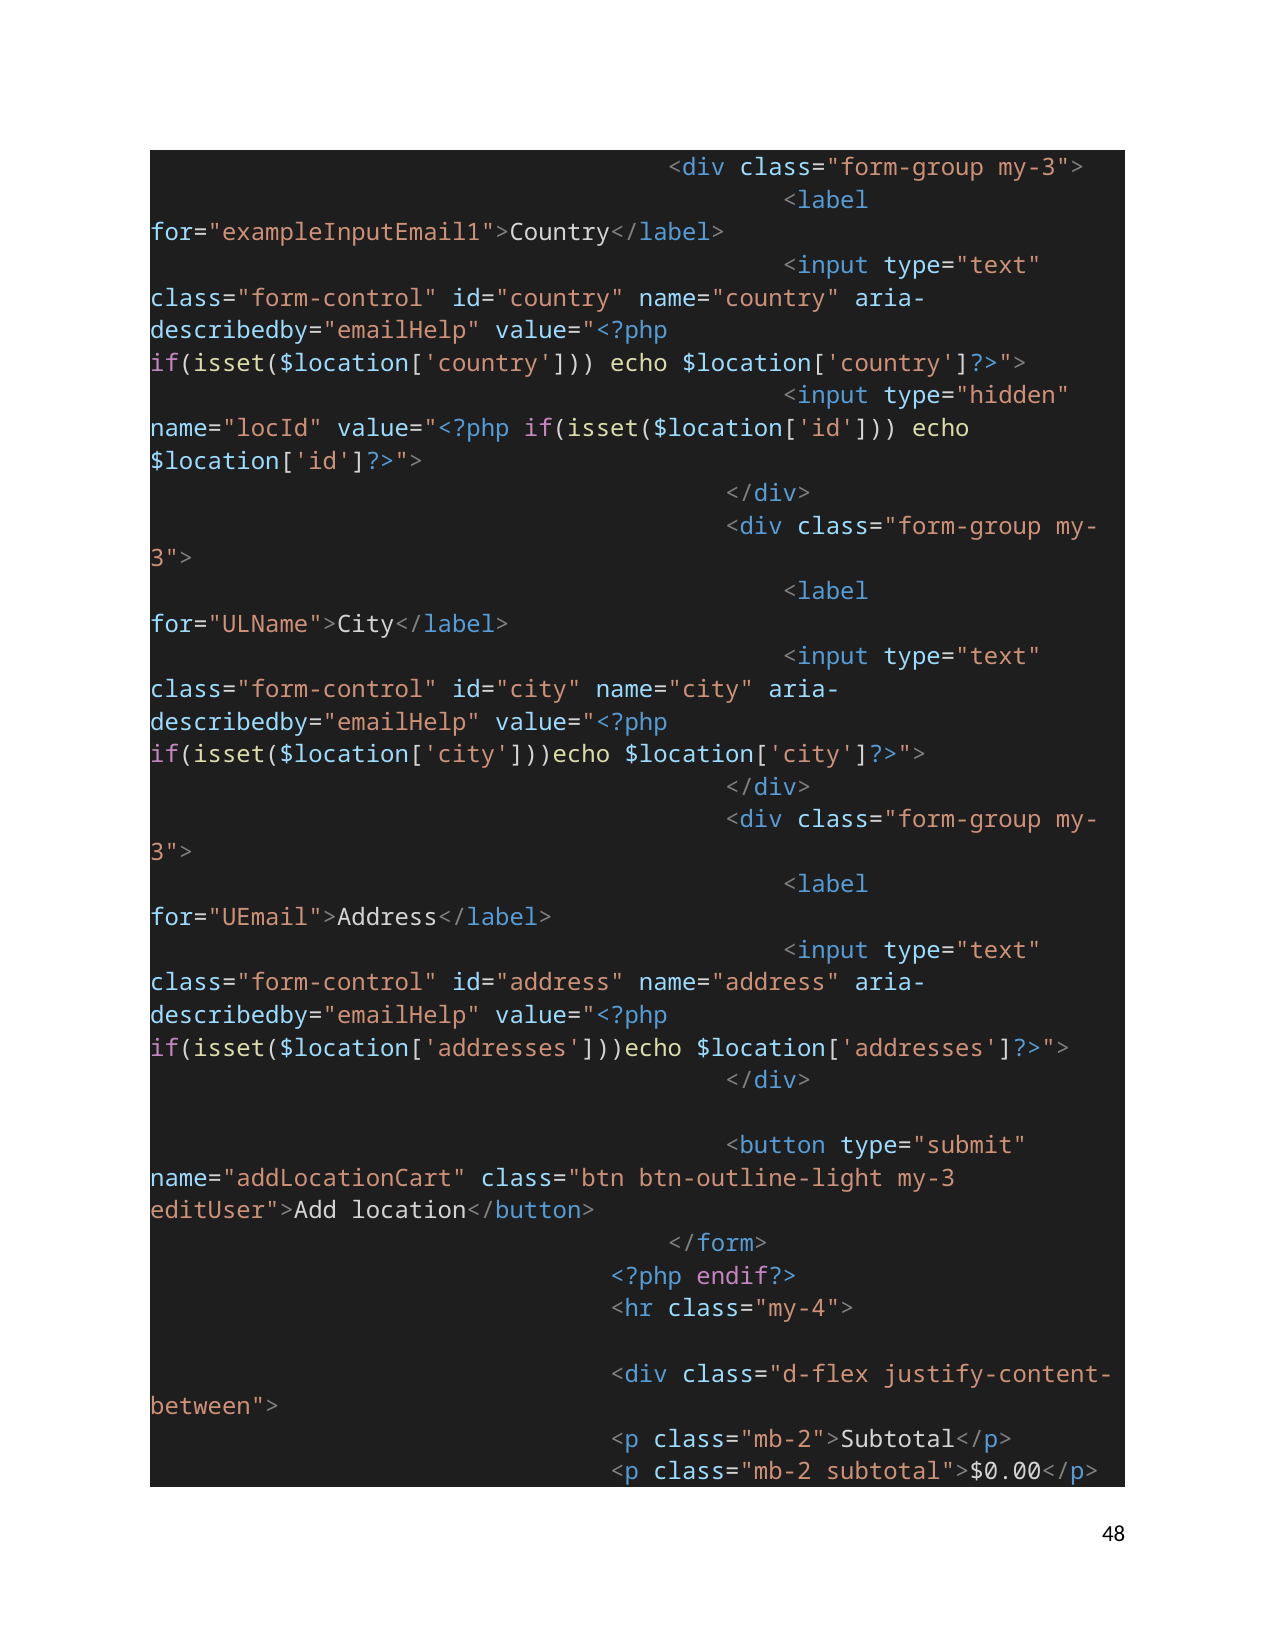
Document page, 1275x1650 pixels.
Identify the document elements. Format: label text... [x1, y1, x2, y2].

text <label for="ULName">City</label> [150, 574, 1125, 639]
text <?php endif?> [150, 1258, 1125, 1291]
text <div class="form-group my-3"> [150, 509, 1125, 574]
text <p class="mb-2">Subtotal</p> [150, 1422, 1125, 1454]
text <hr class="my-4"> [150, 1291, 1125, 1324]
text <input type="text" class="form-control" id="address" name="address" aria-describedby="emailHelp" value="<?php if(isset($location['addresses']))echo $location['addresses']?>"> [150, 932, 1125, 1063]
text <input type="hidden" name="locId" value="<?php if(isset($location['id'])) echo $location['id']?>"> [150, 378, 1125, 476]
text <label for="exampleInputEmail1">Country</label> [150, 183, 1125, 248]
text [150, 1356, 1125, 1422]
text </div> [150, 769, 1125, 802]
text </form> [150, 1226, 1125, 1258]
text <label for="UEmail">Address</label> [150, 867, 1125, 932]
text <div class="form-group my-3"> [150, 150, 1125, 183]
text <button type="submit" name="addLocationCart" class="btn btn-outline-light my-3 editUser">Add location</button> [150, 1128, 1125, 1226]
text </div> [150, 476, 1125, 509]
text <div class="form-group my-3"> [150, 802, 1125, 867]
text </div> [150, 1063, 1125, 1096]
text <input type="text" class="form-control" id="city" name="city" aria-describedby="emailHelp" value="<?php if(isset($location['city']))echo $location['city']?>"> [150, 639, 1125, 769]
text <input type="text" class="form-control" id="country" name="country" aria-describedby="emailHelp" value="<?php if(isset($location['country'])) echo $location['country']?>"> [150, 248, 1125, 378]
text <p class="mb-2 subtotal">$0.00</p> [150, 1454, 1125, 1487]
